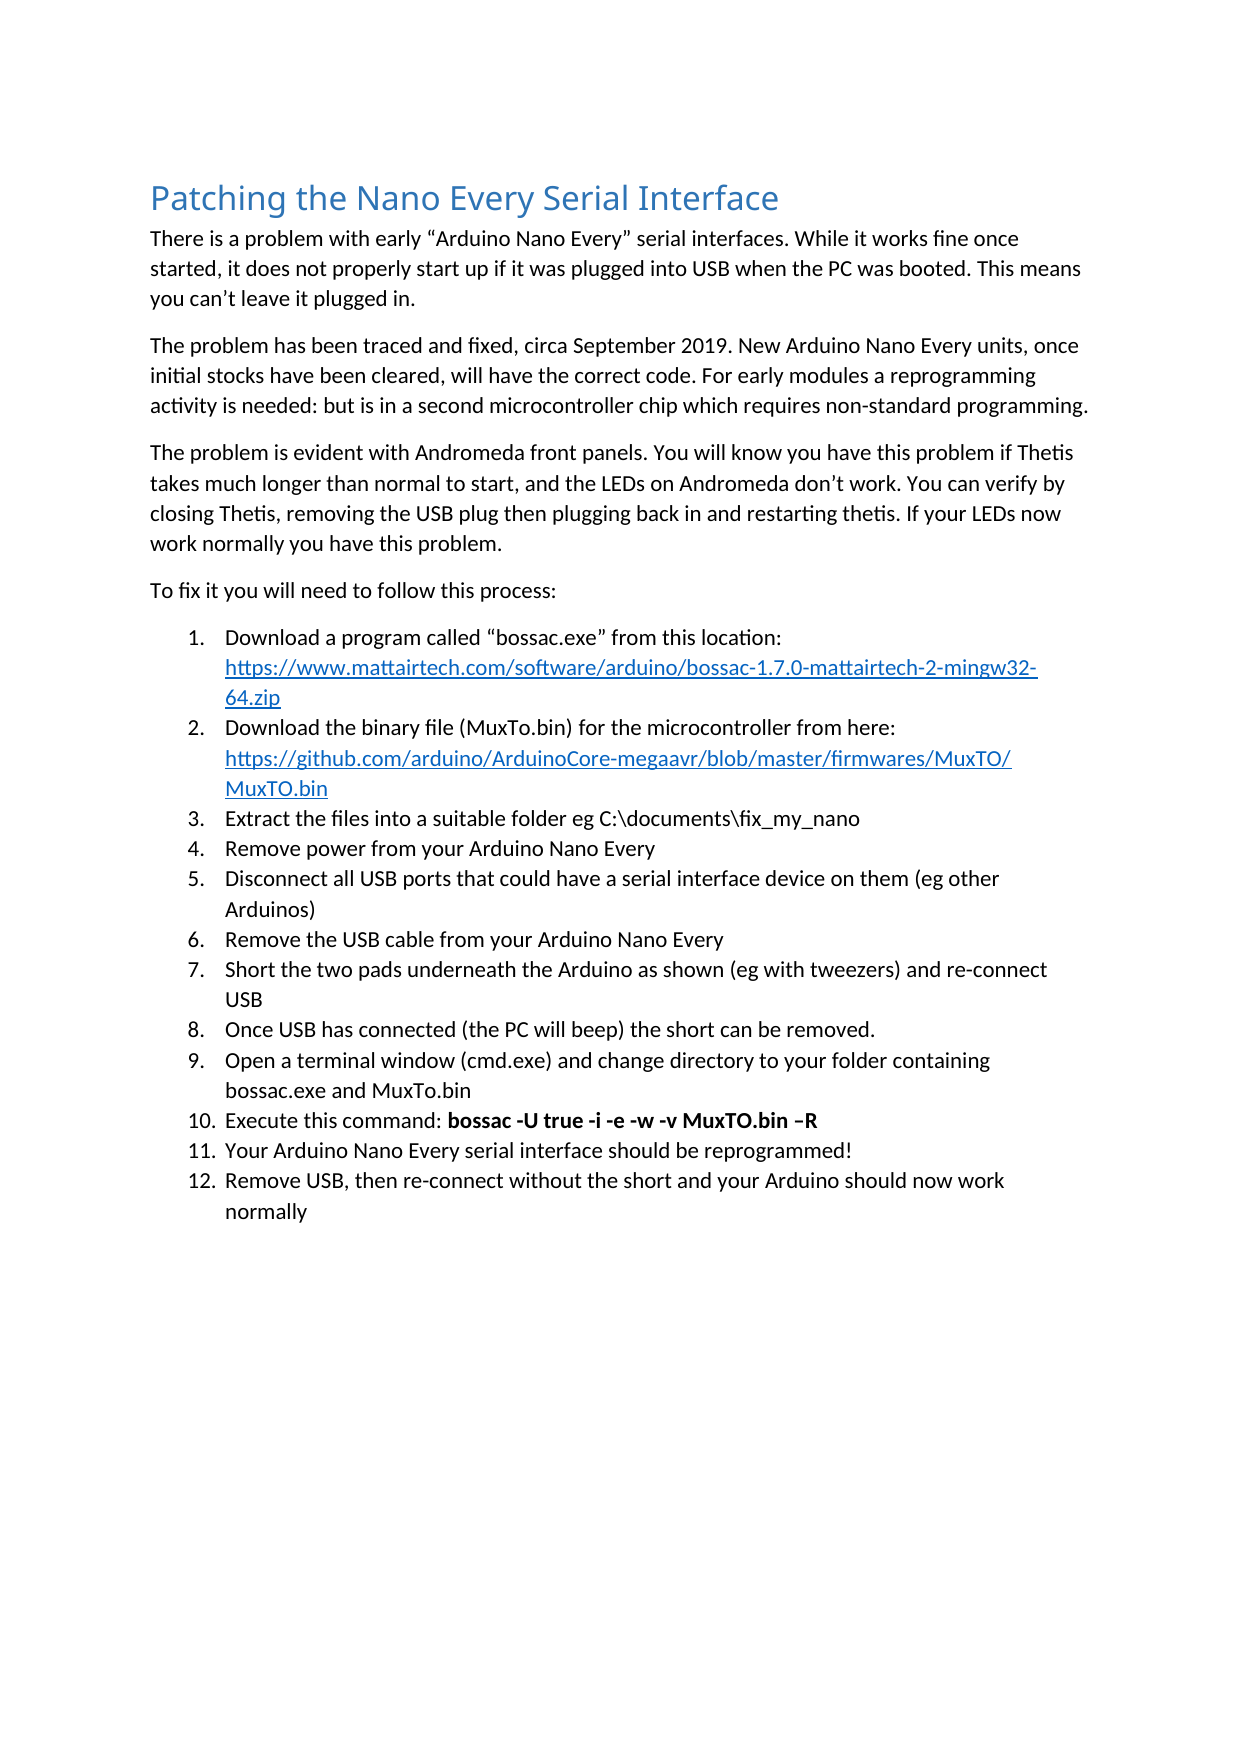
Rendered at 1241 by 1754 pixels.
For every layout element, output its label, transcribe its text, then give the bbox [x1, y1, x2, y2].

list Disconnect all USB ports that could have a serial interface device on them (eg other Arduinos) [187, 864, 1090, 923]
list Download the binary file (MuxTo.bin) for the microcontroller from here: https://github.com/arduino/ArduinoCore-megaavr/blob/master/firmwares/MuxTO/MuxTO.bin [187, 713, 1090, 802]
list Remove the USB cable from your Arduino Nano Every [187, 925, 1090, 953]
list Once USB has connected (the PC will beep) the short can be removed. [187, 1016, 1090, 1044]
text To fix it you will need to follow this process: [150, 576, 1090, 604]
list Execute this command: bossac -U true -i -e -w -v MuxTO.bin –R [187, 1106, 1090, 1134]
list Your Arduino Nano Every serial interface should be reprogrammed! [187, 1136, 1090, 1164]
list Remove USB, then re-connect without the short and your Arduino should now work normally [187, 1167, 1090, 1225]
text The problem has been traced and fixed, circa September 2019. New Arduino Nano Every units, once initial stocks have been cleared, will have the correct code. For early modules a reprogramming activity is needed: but is in a second microcontroller chip which requires non-standard programming. [150, 331, 1090, 420]
list Remove power from your Arduino Nano Every [187, 834, 1090, 862]
list Open a terminal window (cmd.exe) and change directory to your folder containing bossac.exe and MuxTo.bin [187, 1046, 1090, 1104]
list Extract the files into a suitable folder eg C:\documents\fix_my_nano [187, 804, 1090, 832]
text The problem is evident with Andromeda front panels. You will know you have this problem if Thetis takes much longer than normal to start, and the LEDs on Andromeda don’t work. You can verify by closing Thetis, removing the USB plug then plugging back in and restarting thetis. If your LEDs now work normally you have this problem. [150, 438, 1090, 557]
subtitle Patching the Nano Every Serial Interface [150, 175, 1090, 220]
list Short the two pads underneath the Arduino as shown (eg with tweezers) and re-connect USB [187, 955, 1090, 1013]
list Download a program called “bossac.exe” from this location: https://www.mattairtech.com/software/arduino/bossac-1.7.0-mattairtech-2-mingw32-64.zip [187, 623, 1090, 711]
text There is a problem with early “Arduino Nano Every” serial interfaces. While it works fine once started, it does not properly start up if it was plugged into USB when the PC was booted. This means you can’t leave it plugged in. [150, 224, 1090, 312]
